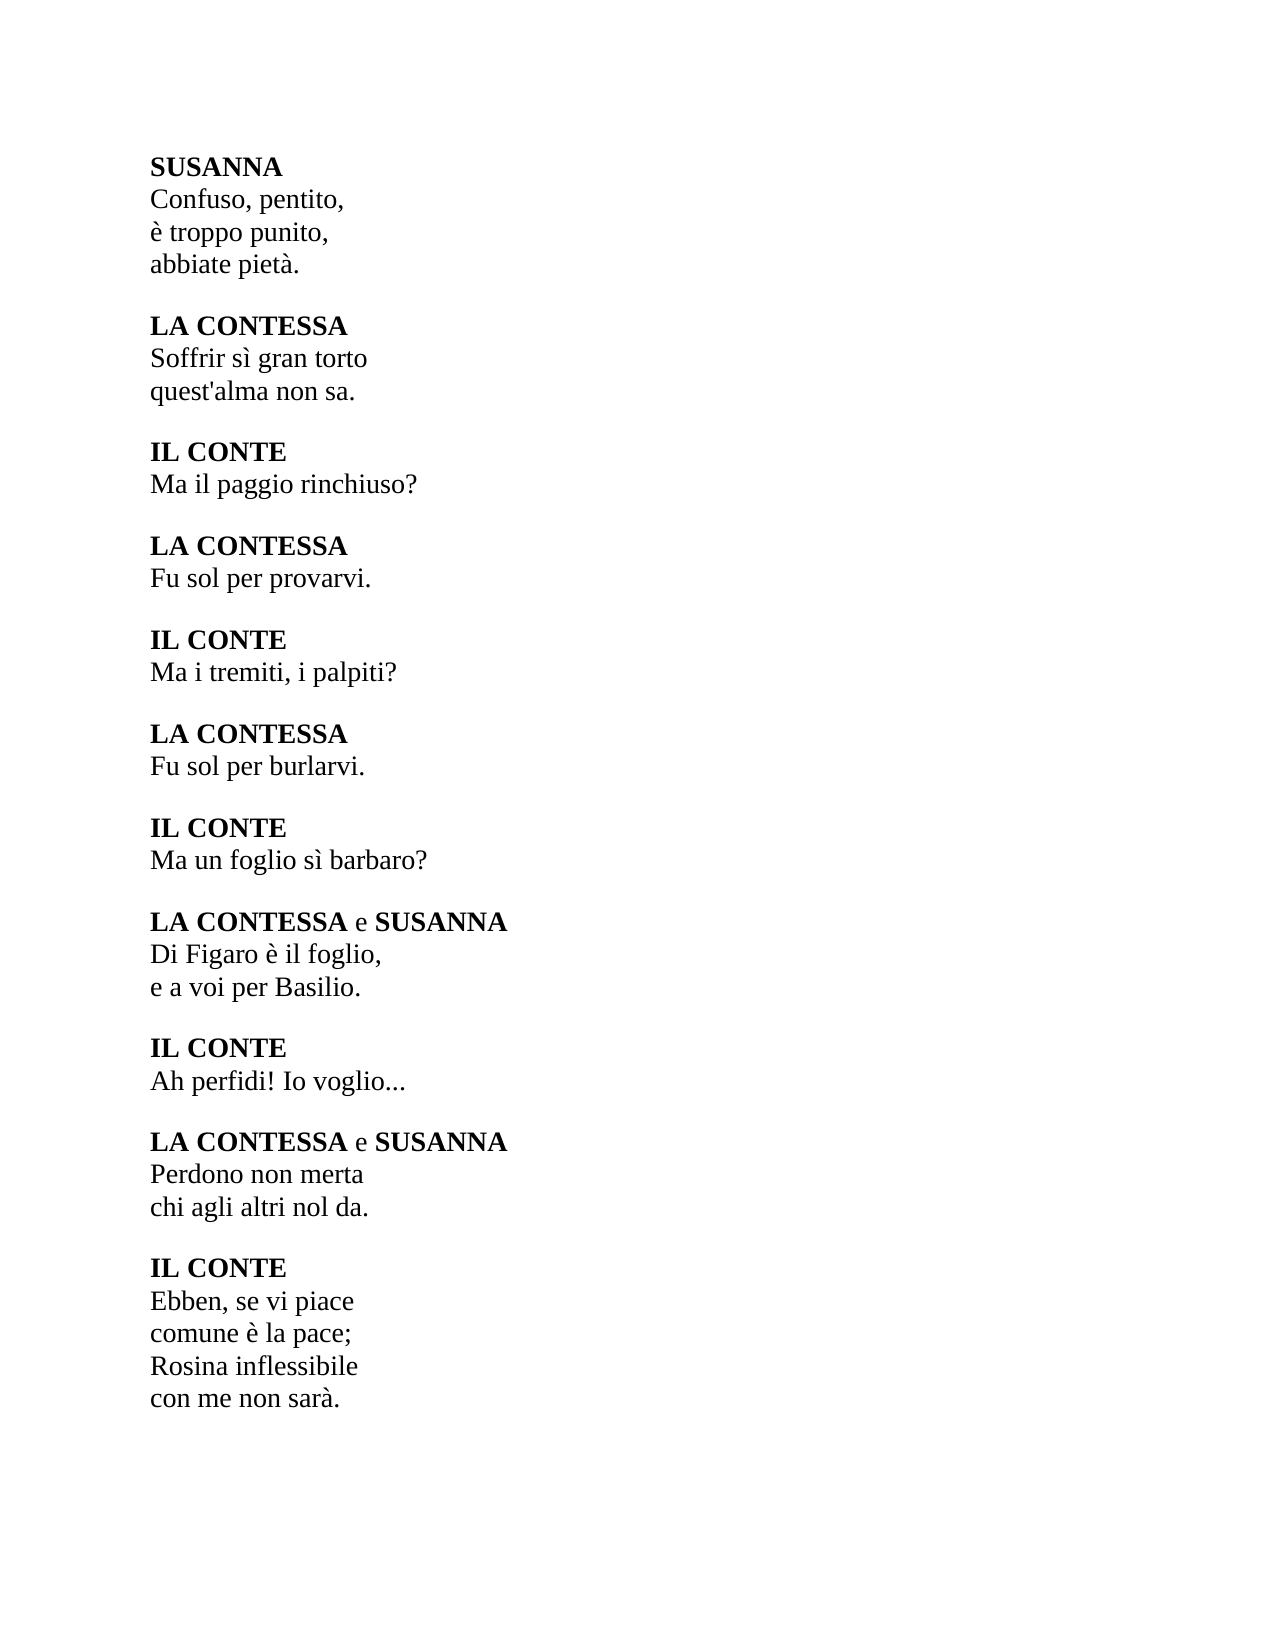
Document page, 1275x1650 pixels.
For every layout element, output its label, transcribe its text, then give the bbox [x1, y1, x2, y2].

text IL CONTE Ma un foglio sì barbaro? [150, 811, 1125, 876]
text IL CONTE Ma i tremiti, i palpiti? [150, 623, 1125, 688]
text LA CONTESSA e SUSANNA Perdono non merta chi agli altri nol da. [150, 1125, 1125, 1222]
text LA CONTESSA e SUSANNA Di Figaro è il foglio, e a voi per Basilio. [150, 905, 1125, 1002]
text LA CONTESSA Fu sol per provarvi. [150, 529, 1125, 594]
text LA CONTESSA Fu sol per burlarvi. [150, 717, 1125, 782]
text LA CONTESSA Soffrir sì gran torto quest'alma non sa. [150, 309, 1125, 406]
text IL CONTE Ah perfidi! Io voglio... [150, 1031, 1125, 1096]
text SUSANNA Confuso, pentito, è troppo punito, abbiate pietà. [150, 150, 1125, 279]
text IL CONTE Ma il paggio rinchiuso? [150, 435, 1125, 500]
text IL CONTE Ebben, se vi piace comune è la pace; Rosina inflessibile con me non sarà. [150, 1252, 1125, 1413]
